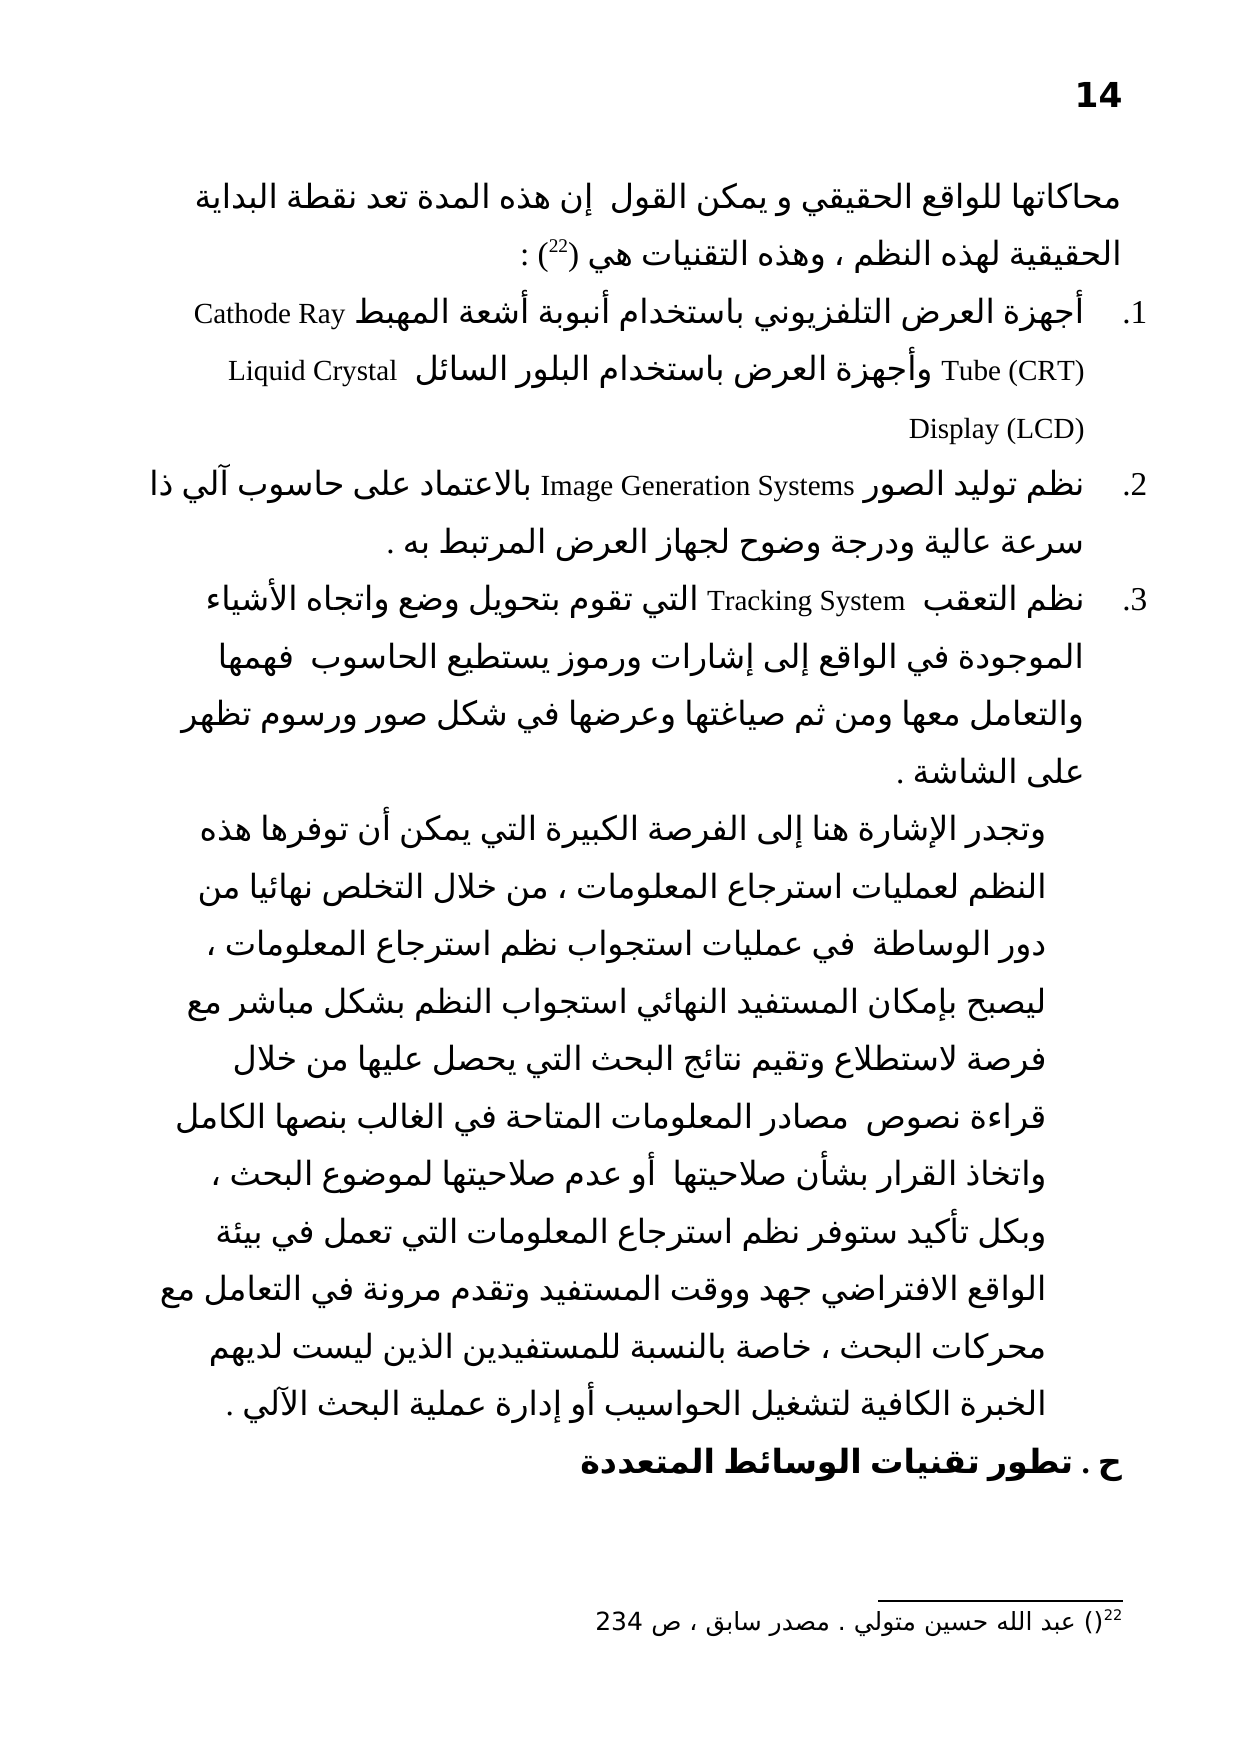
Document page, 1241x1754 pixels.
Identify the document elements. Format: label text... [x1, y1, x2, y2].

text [148, 177, 1122, 273]
list نظم توليد الصور Image Generation Systems بالاعتماد على حاسوب آلي ذا سرعة عالية ودرجة وضوح لجهاز العرض المرتبط به . [148, 465, 1122, 561]
text ح . تطور تقنيات الوسائط المتعددة [148, 1442, 1122, 1481]
text وتجدر الإشارة هنا إلى الفرصة الكبيرة التي يمكن أن توفرها هذه النظم لعمليات استرجاع المعلومات ، من خلال التخلص نهائيا من دور الوساطة في عمليات استجواب نظم استرجاع المعلومات ، ليصبح بإمكان المستفيد النهائي استجواب النظم بشكل مباشر مع فرصة لاستطلاع وتقيم نتائج البحث التي يحصل عليها من خلال قراءة نصوص مصادر المعلومات المتاحة في الغالب بنصها الكامل واتخاذ القرار بشأن صلاحيتها أو عدم صلاحيتها لموضوع البحث ، وبكل تأكيد ستوفر نظم استرجاع المعلومات التي تعمل في بيئة الواقع الافتراضي جهد ووقت المستفيد وتقدم مرونة في التعامل مع محركات البحث ، خاصة بالنسبة للمستفيدين الذين ليست لديهم الخبرة الكافية لتشغيل الحواسيب أو إدارة عملية البحث الآلي . [148, 810, 1047, 1423]
list نظم التعقب Tracking System التي تقوم بتحويل وضع واتجاه الأشياء الموجودة في الواقع إلى إشارات ورموز يستطيع الحاسوب فهمها والتعامل معها ومن ثم صياغتها وعرضها في شكل صور ورسوم تظهر على الشاشة . [148, 580, 1122, 791]
list أجهزة العرض التلفزيوني باستخدام أنبوبة أشعة المهبط Cathode Ray Tube (CRT) وأجهزة العرض باستخدام البلور السائل Liquid Crystal Display (LCD) [148, 292, 1122, 446]
